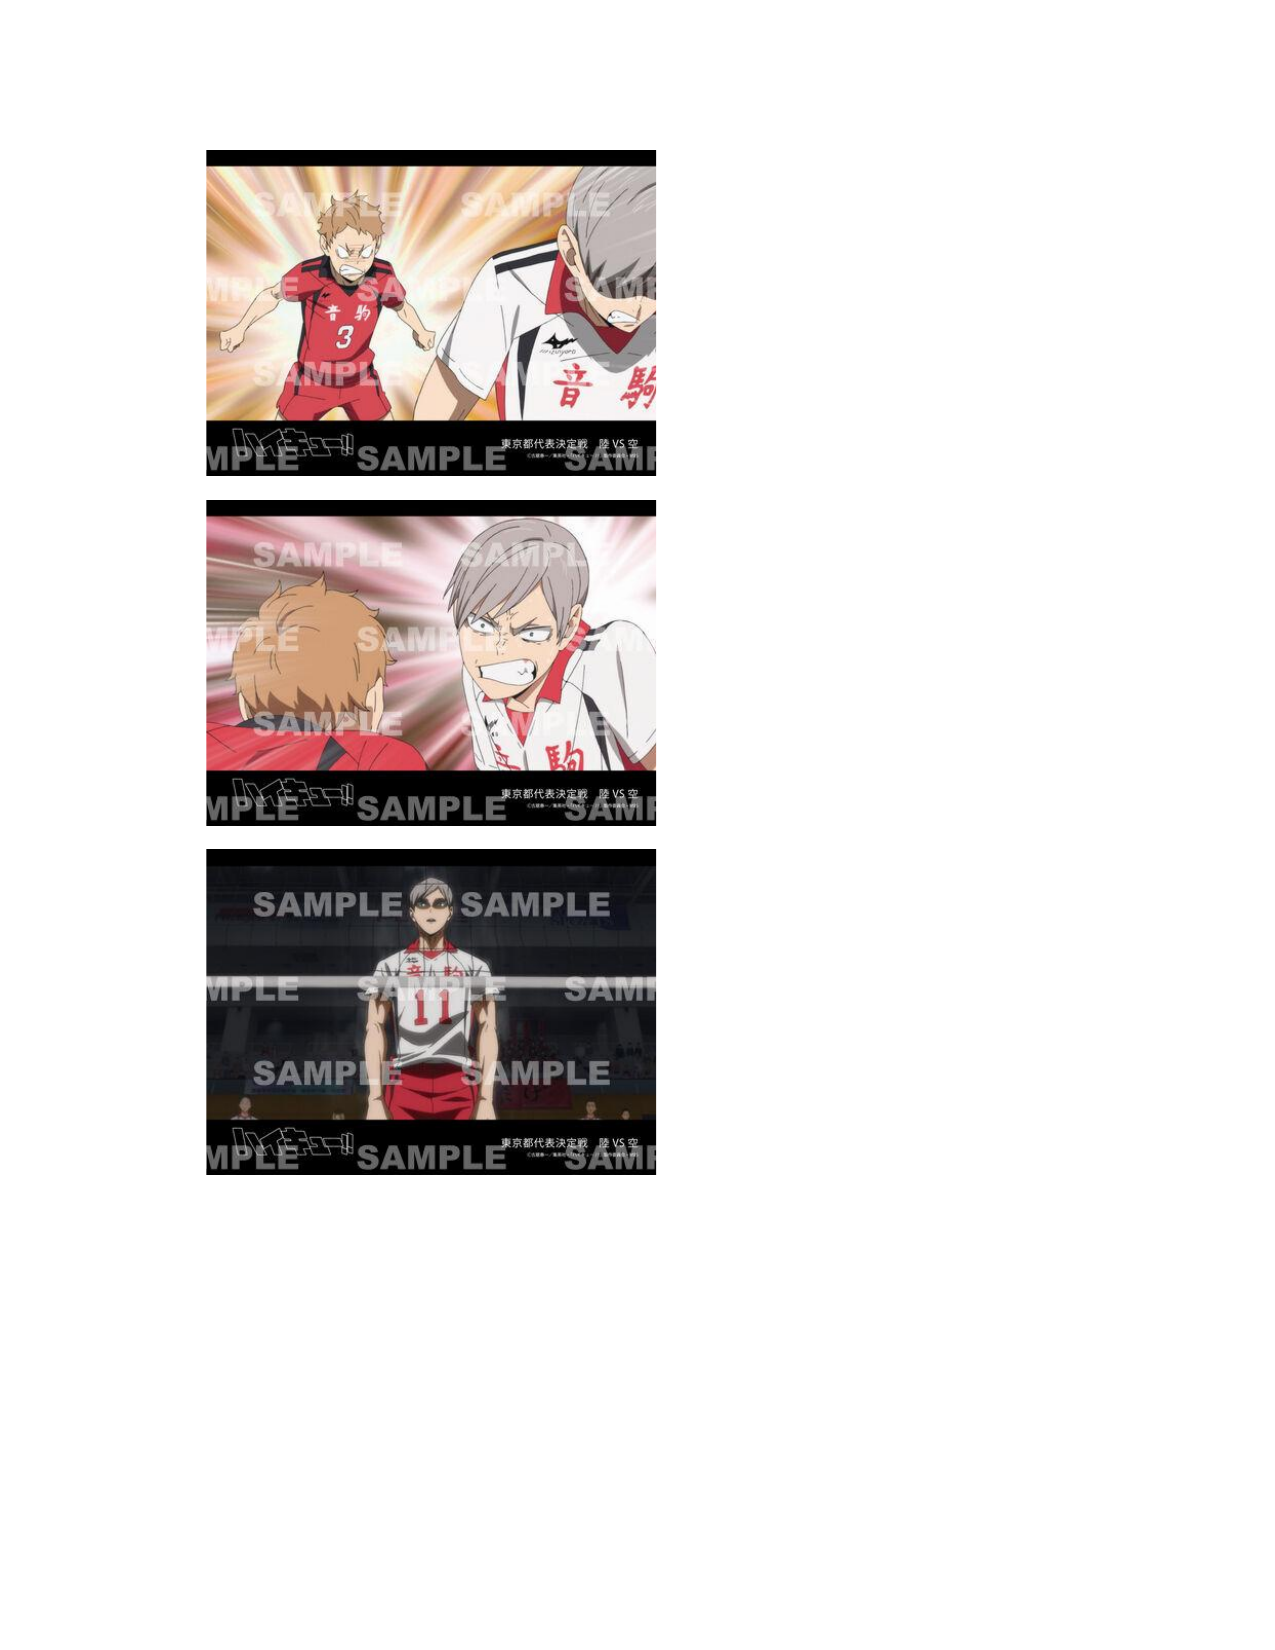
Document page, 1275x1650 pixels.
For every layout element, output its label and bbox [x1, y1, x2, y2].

picture [206, 500, 657, 826]
picture [206, 150, 657, 476]
picture [206, 849, 657, 1175]
